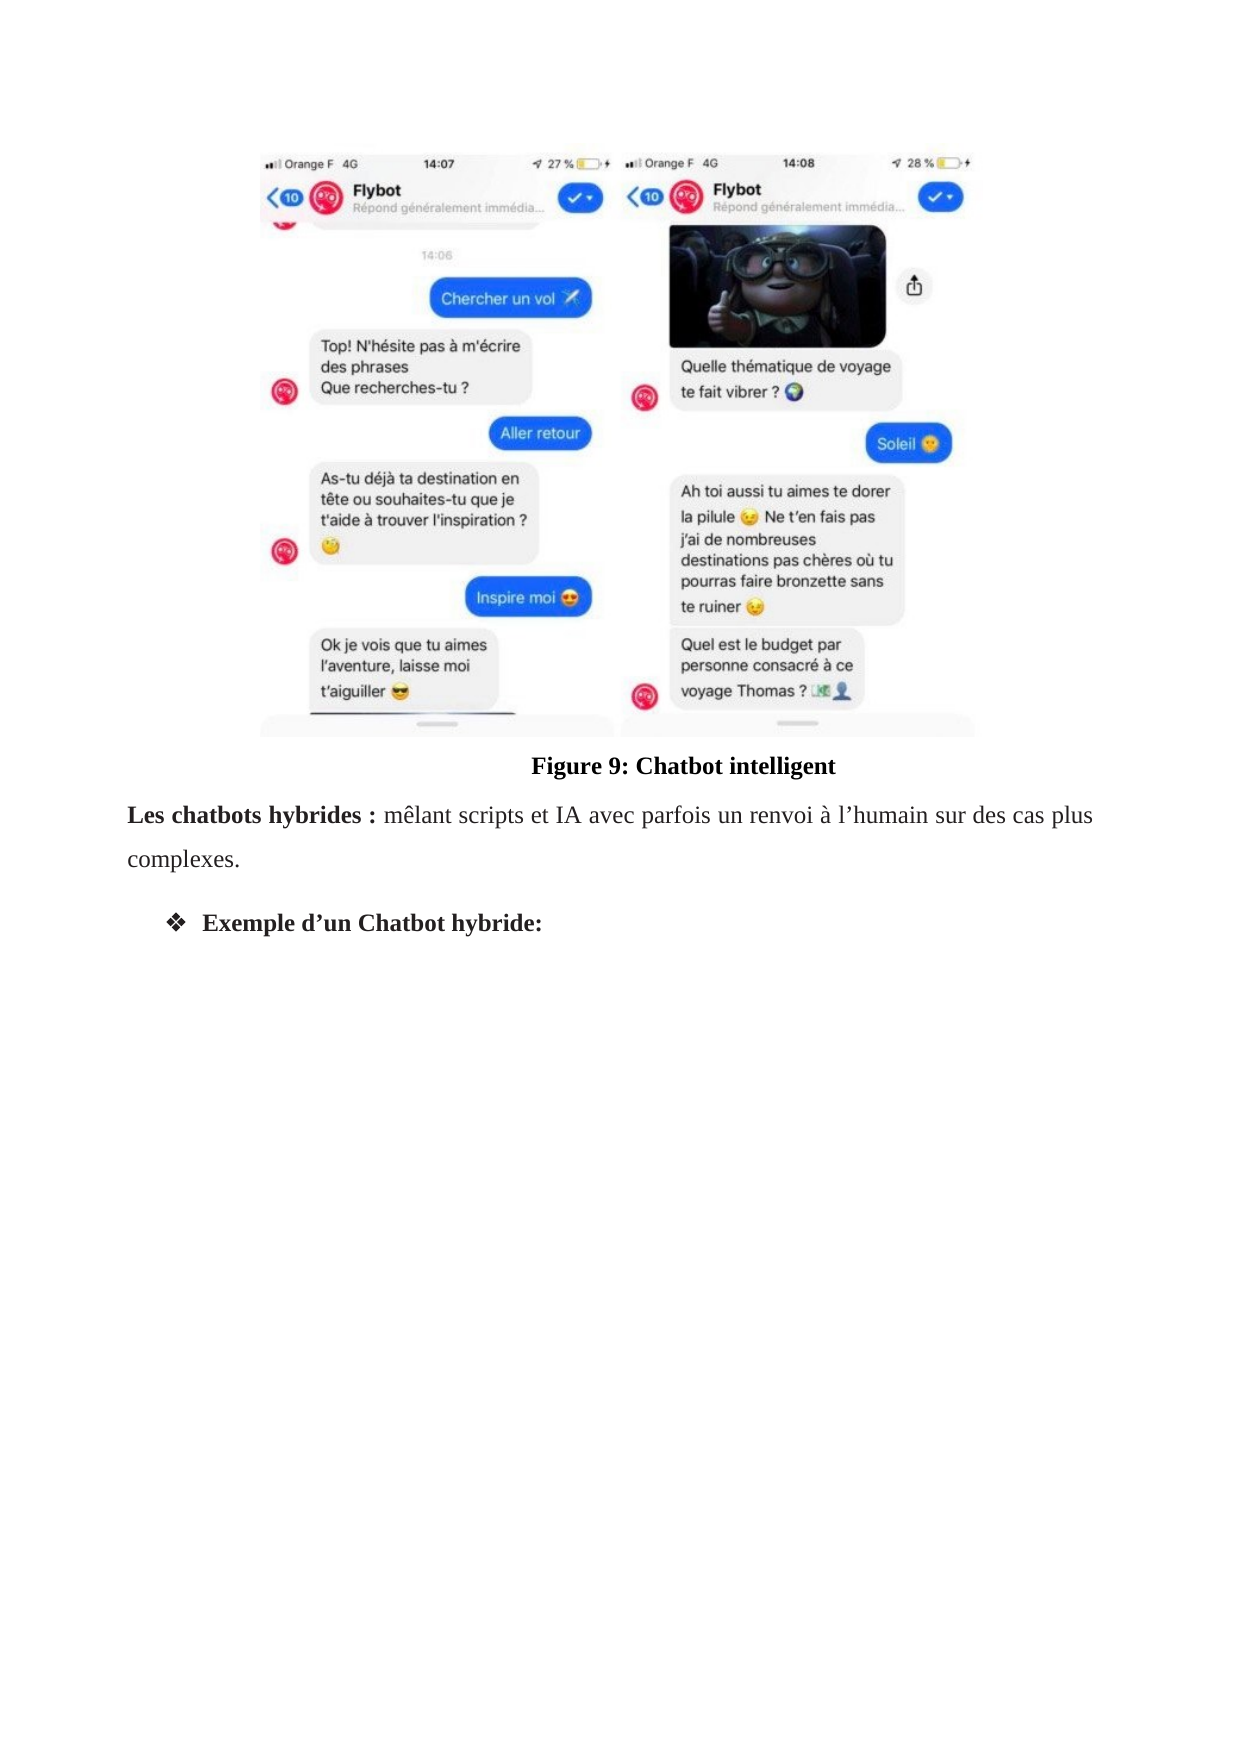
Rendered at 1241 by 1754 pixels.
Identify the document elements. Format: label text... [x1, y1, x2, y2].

text Figure 9: Chatbot intelligent [127, 751, 1240, 780]
list Exemple d’un Chatbot hybride: [164, 908, 1240, 936]
picture [259, 143, 983, 737]
text Les chatbots hybrides : mêlant scripts et IA avec parfois un renvoi à l’humain sur des cas plus complexes. [127, 801, 1094, 872]
